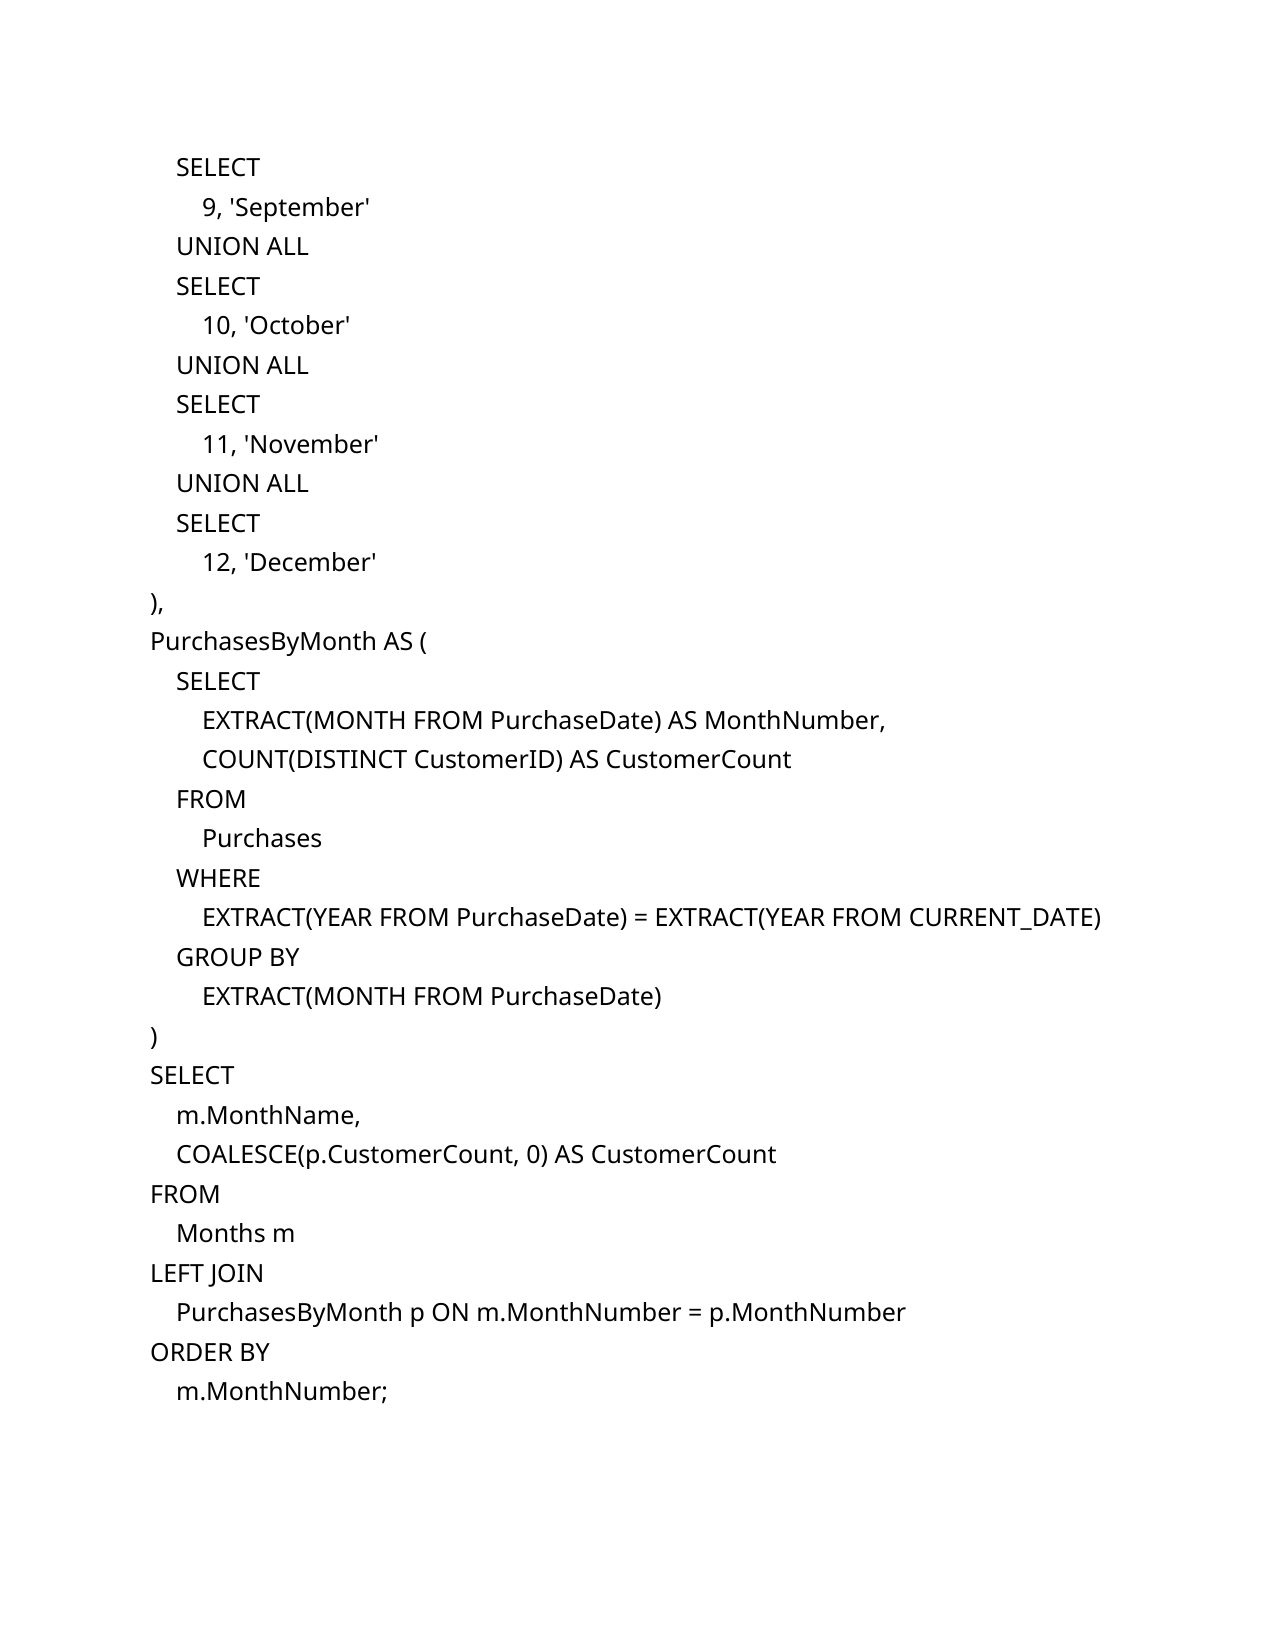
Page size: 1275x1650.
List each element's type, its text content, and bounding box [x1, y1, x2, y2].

text 12, 'December' [150, 545, 1125, 579]
text ), [150, 584, 1125, 618]
text m.MonthName, [150, 1097, 1125, 1132]
text 9, 'September' [150, 189, 1125, 223]
text UNION ALL [150, 466, 1125, 500]
text EXTRACT(YEAR FROM PurchaseDate) = EXTRACT(YEAR FROM CURRENT_DATE) [150, 900, 1125, 934]
text SELECT [150, 268, 1125, 302]
text m.MonthNumber; [150, 1374, 1125, 1408]
text FROM [150, 1176, 1125, 1211]
text ) [150, 1018, 1125, 1053]
text COUNT(DISTINCT CustomerID) AS CustomerCount [150, 742, 1125, 776]
text SELECT [150, 1058, 1125, 1092]
text SELECT [150, 505, 1125, 539]
text EXTRACT(MONTH FROM PurchaseDate) AS MonthNumber, [150, 703, 1125, 737]
text ORDER BY [150, 1334, 1125, 1368]
text SELECT [150, 663, 1125, 697]
text UNION ALL [150, 347, 1125, 381]
text PurchasesByMonth AS ( [150, 624, 1125, 658]
text Purchases [150, 821, 1125, 855]
text COALESCE(p.CustomerCount, 0) AS CustomerCount [150, 1137, 1125, 1171]
text PurchasesByMonth p ON m.MonthNumber = p.MonthNumber [150, 1295, 1125, 1329]
text EXTRACT(MONTH FROM PurchaseDate) [150, 979, 1125, 1013]
text FROM [150, 782, 1125, 816]
text SELECT [150, 387, 1125, 421]
text WHERE [150, 861, 1125, 895]
text LEFT JOIN [150, 1255, 1125, 1289]
text 10, 'October' [150, 308, 1125, 342]
text 11, 'November' [150, 426, 1125, 460]
text UNION ALL [150, 229, 1125, 263]
text GROUP BY [150, 939, 1125, 974]
text SELECT [150, 150, 1125, 184]
text Months m [150, 1216, 1125, 1250]
